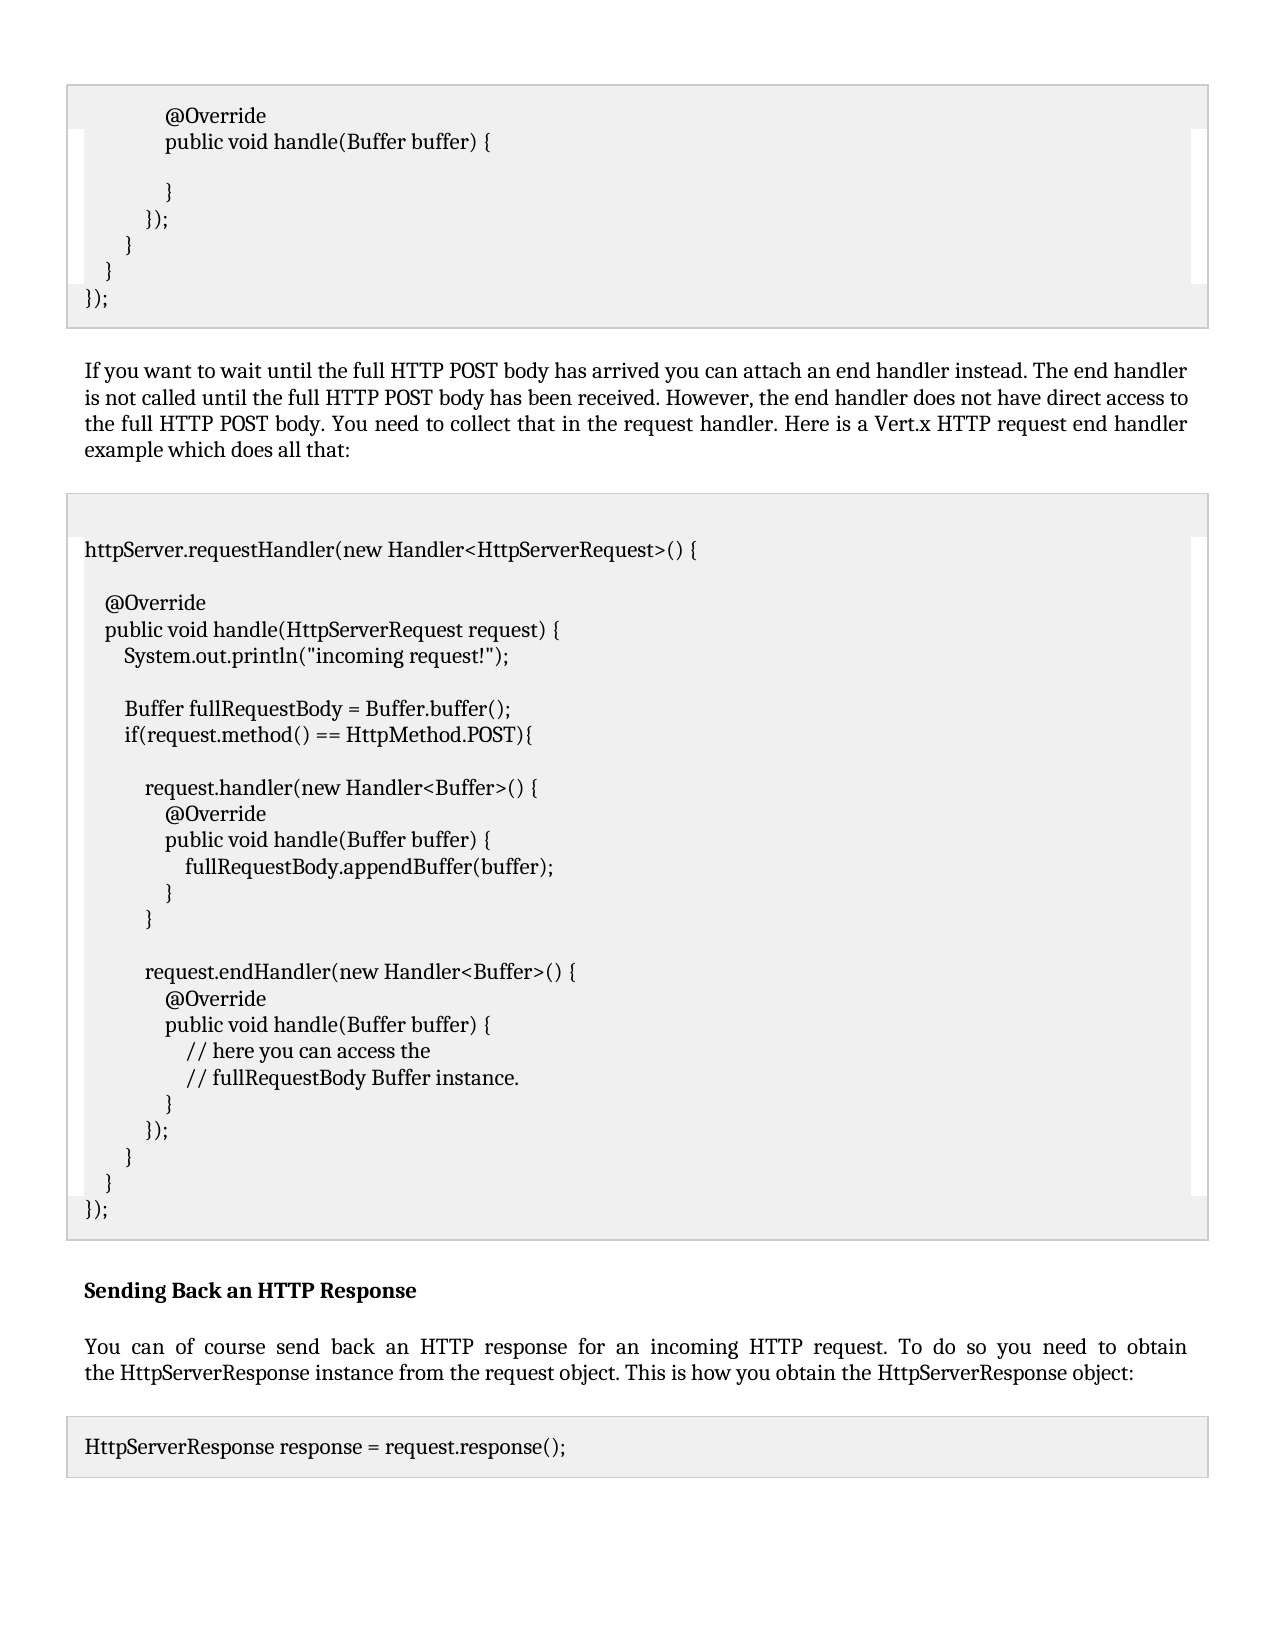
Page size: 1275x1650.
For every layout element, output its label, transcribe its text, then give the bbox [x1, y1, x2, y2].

text } [84, 232, 1191, 258]
subtitle Sending Back an HTTP Response [84, 1278, 1191, 1304]
text fullRequestBody.appendBuffer(buffer); [84, 853, 1191, 880]
text if(request.method() == HttpMethod.POST){ [84, 722, 1191, 748]
text public void handle(Buffer buffer) { [84, 827, 1191, 853]
text } [84, 1091, 1191, 1117]
text public void handle(Buffer buffer) { [84, 1012, 1191, 1038]
text httpServer.requestHandler(new Handler<HttpServerRequest>() { [84, 537, 1191, 564]
text @Override [84, 985, 1191, 1012]
text } [84, 880, 1191, 906]
text HttpServerResponse response = request.response(); [68, 1417, 1207, 1477]
text } [84, 179, 1191, 205]
text @Override [84, 590, 1191, 616]
text } [84, 1143, 1191, 1170]
text If you want to wait until the full HTTP POST body has arrived you can attach an end handler instead. The end handler is not called until the full HTTP POST body has been received. However, the end handler does not have direct access to the full HTTP POST body. You need to collect that in the request handler. Here is a Vert.x HTTP request end handler example which does all that: [84, 358, 1191, 463]
text public void handle(Buffer buffer) { [84, 129, 1191, 155]
text }); [68, 1178, 1207, 1239]
text request.handler(new Handler<Buffer>() { [84, 774, 1191, 801]
text System.out.println("incoming request!"); [84, 643, 1191, 669]
text request.endHandler(new Handler<Buffer>() { [84, 959, 1191, 985]
text public void handle(HttpServerRequest request) { [84, 616, 1191, 643]
text } [84, 906, 1191, 933]
text // fullRequestBody Buffer instance. [84, 1064, 1191, 1091]
text }); [84, 1117, 1191, 1143]
text @Override [84, 801, 1191, 827]
text @Override [68, 86, 1207, 129]
text Buffer fullRequestBody = Buffer.buffer(); [84, 695, 1191, 722]
text }); [84, 205, 1191, 232]
text // here you can access the [84, 1038, 1191, 1064]
text }); [68, 266, 1207, 327]
text You can of course send back an HTTP response for an incoming HTTP request. To do so you need to obtain the HttpServerResponse instance from the request object. This is how you obtain the HttpServerResponse object: [84, 1334, 1191, 1386]
